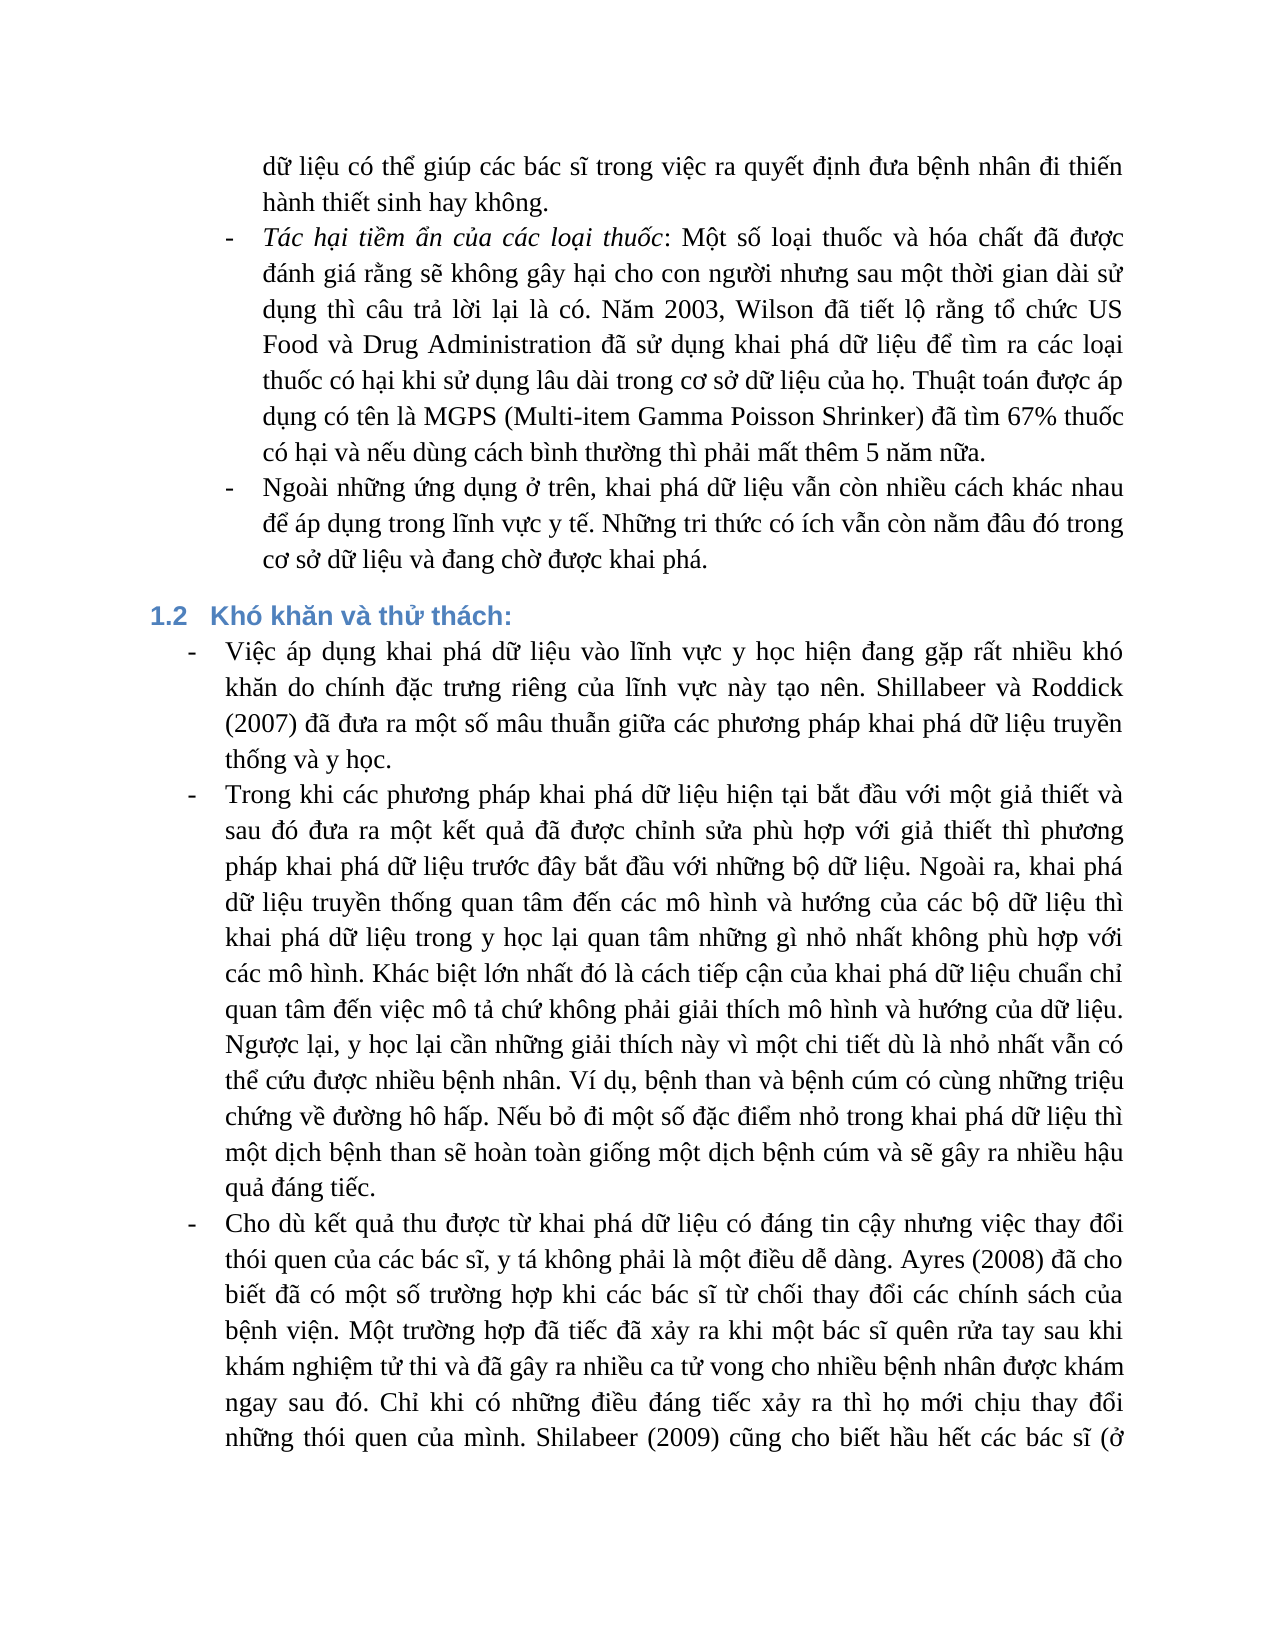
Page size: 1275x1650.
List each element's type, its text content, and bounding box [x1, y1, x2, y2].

list Tác hại tiềm ẩn của các loại thuốc: Một số loại thuốc và hóa chất đã được đánh giá rằng sẽ không gây hại cho con người nhưng sau một thời gian dài sử dụng thì câu trả lời lại là có. Năm 2003, Wilson đã tiết lộ rằng tổ chức US Food và Drug Administration đã sử dụng khai phá dữ liệu để tìm ra các loại thuốc có hại khi sử dụng lâu dài trong cơ sở dữ liệu của họ. Thuật toán được áp dụng có tên là MGPS (Multi-item Gamma Poisson Shrinker) đã tìm 67% thuốc có hại và nếu dùng cách bình thường thì phải mất thêm 5 năm nữa. [225, 221, 1125, 467]
list Trong khi các phương pháp khai phá dữ liệu hiện tại bắt đầu với một giả thiết và sau đó đưa ra một kết quả đã được chỉnh sửa phù hợp với giả thiết thì phương pháp khai phá dữ liệu trước đây bắt đầu với những bộ dữ liệu. Ngoài ra, khai phá dữ liệu truyền thống quan tâm đến các mô hình và hướng của các bộ dữ liệu thì khai phá dữ liệu trong y học lại quan tâm những gì nhỏ nhất không phù hợp với các mô hình. Khác biệt lớn nhất đó là cách tiếp cận của khai phá dữ liệu chuẩn chỉ quan tâm đến việc mô tả chứ không phải giải thích mô hình và hướng của dữ liệu. Ngược lại, y học lại cần những giải thích này vì một chi tiết dù là nhỏ nhất vẫn có thể cứu được nhiều bệnh nhân. Ví dụ, bệnh than và bệnh cúm có cùng những triệu chứng về đường hô hấp. Nếu bỏ đi một số đặc điểm nhỏ trong khai phá dữ liệu thì một dịch bệnh than sẽ hoàn toàn giống một dịch bệnh cúm và sẽ gây ra nhiều hậu quả đáng tiếc. [187, 778, 1125, 1203]
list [225, 150, 1125, 217]
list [187, 1207, 1125, 1453]
list Ngoài những ứng dụng ở trên, khai phá dữ liệu vẫn còn nhiều cách khác nhau để áp dụng trong lĩnh vực y tế. Những tri thức có ích vẫn còn nằm đâu đó trong cơ sở dữ liệu và đang chờ được khai phá. [225, 472, 1125, 574]
subtitle Khó khăn và thử thách: [150, 599, 1125, 631]
list Việc áp dụng khai phá dữ liệu vào lĩnh vực y học hiện đang gặp rất nhiều khó khăn do chính đặc trưng riêng của lĩnh vực này tạo nên. Shillabeer và Roddick (2007) đã đưa ra một số mâu thuẫn giữa các phương pháp khai phá dữ liệu truyền thống và y học. [187, 636, 1125, 774]
